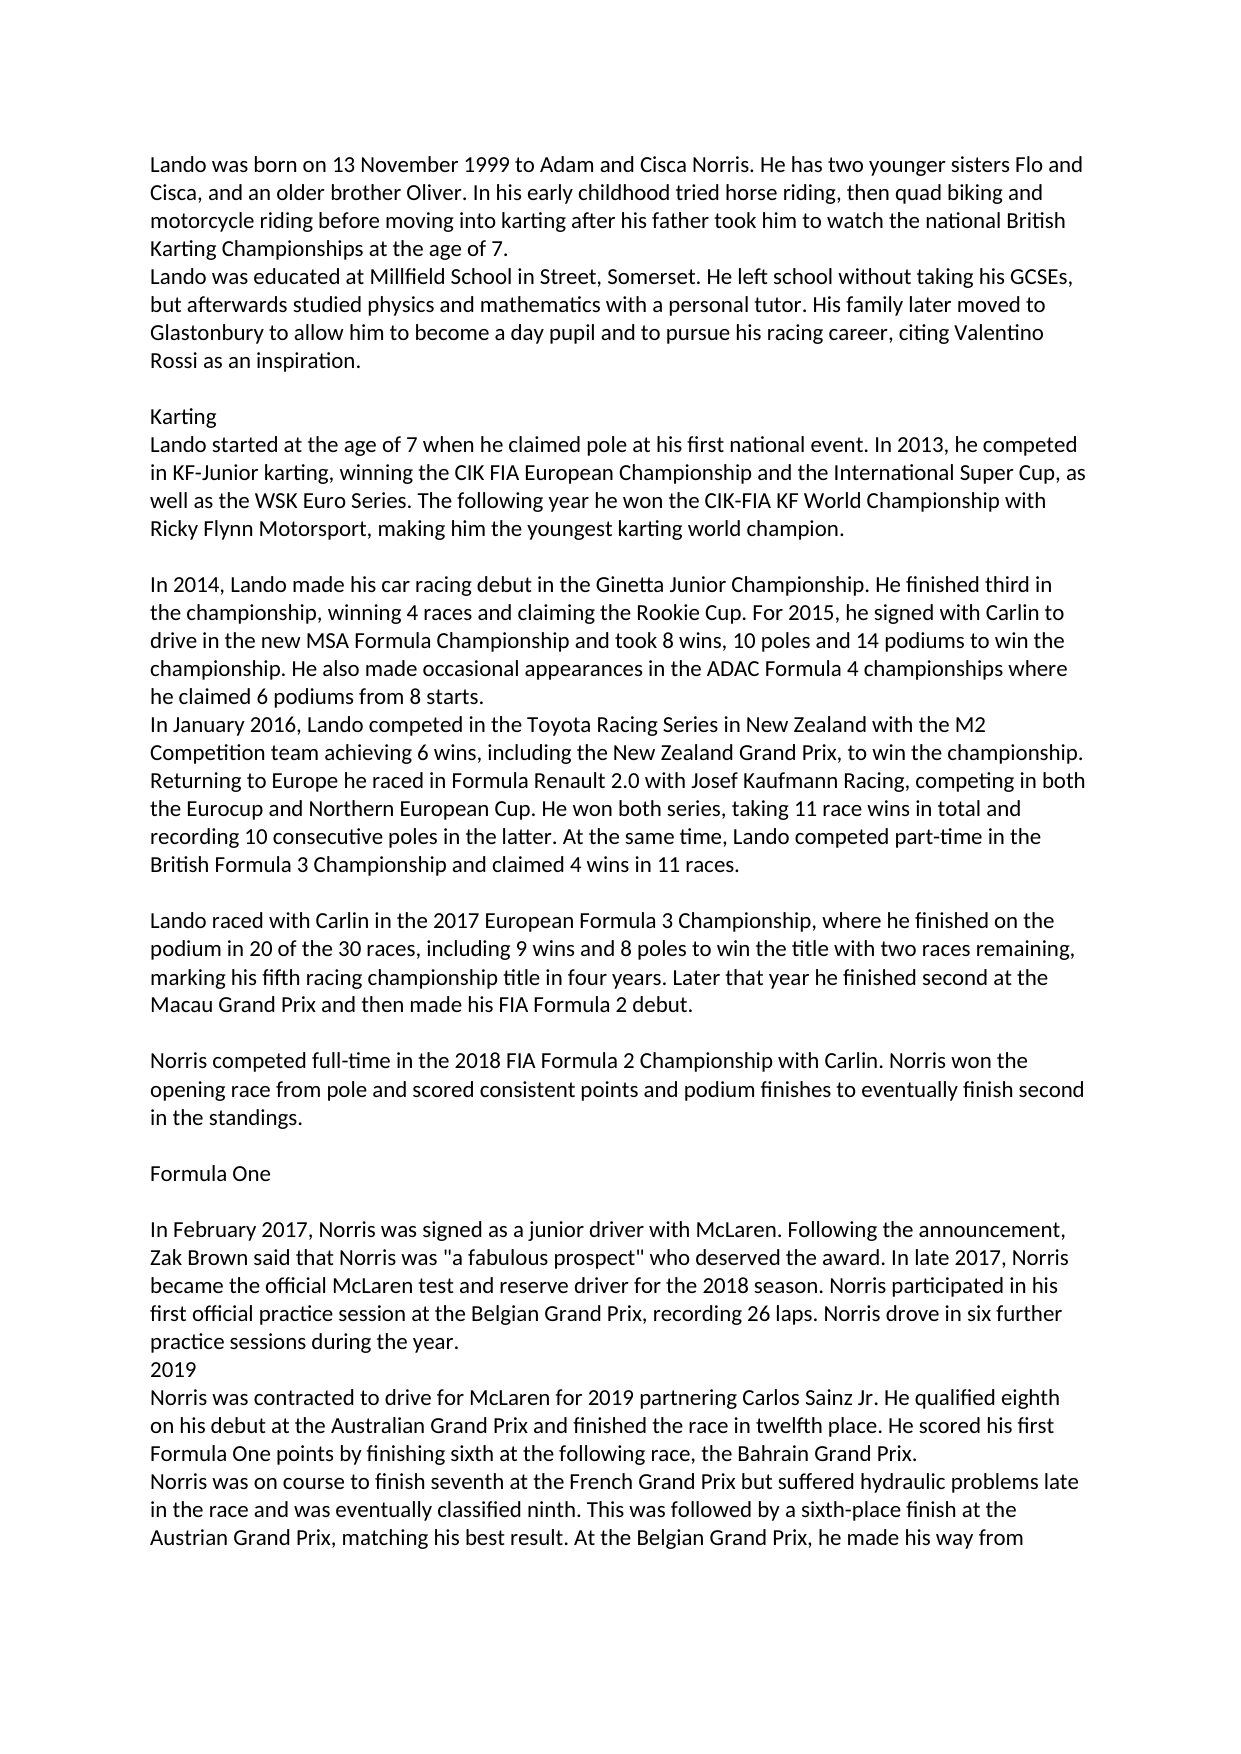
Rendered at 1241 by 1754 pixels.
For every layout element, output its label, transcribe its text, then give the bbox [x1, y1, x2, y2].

text Lando started at the age of 7 when he claimed pole at his first national event. In 2013, he competed in KF-Junior karting, winning the CIK FIA European Championship and the International Super Cup, as well as the WSK Euro Series. The following year he won the CIK-FIA KF World Championship with Ricky Flynn Motorsport, making him the youngest karting world champion. [150, 430, 1090, 542]
text In January 2016, Lando competed in the Toyota Racing Series in New Zealand with the M2 Competition team achieving 6 wins, including the New Zealand Grand Prix, to win the championship. Returning to Europe he raced in Formula Renault 2.0 with Josef Kaufmann Racing, competing in both the Eurocup and Northern European Cup. He won both series, taking 11 race wins in total and recording 10 consecutive poles in the latter. At the same time, Lando competed part-time in the British Formula 3 Championship and claimed 4 wins in 11 races. [150, 710, 1090, 878]
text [150, 1467, 1090, 1551]
text Norris was contracted to drive for McLaren for 2019 partnering Carlos Sainz Jr. He qualified eighth on his debut at the Australian Grand Prix and finished the race in twelfth place. He scored his first Formula One points by finishing sixth at the following race, the Bahrain Grand Prix. [150, 1383, 1090, 1467]
text Norris competed full-time in the 2018 FIA Formula 2 Championship with Carlin. Norris won the opening race from pole and scored consistent points and podium finishes to eventually finish second in the standings. [150, 1047, 1090, 1131]
text Formula One [150, 1159, 1090, 1187]
text 2019 [150, 1355, 1090, 1383]
text Lando was educated at Millfield School in Street, Somerset. He left school without taking his GCSEs, but afterwards studied physics and mathematics with a personal tutor. His family later moved to Glastonbury to allow him to become a day pupil and to pursue his racing career, citing Valentino Rossi as an inspiration. [150, 262, 1090, 374]
text Lando was born on 13 November 1999 to Adam and Cisca Norris. He has two younger sisters Flo and Cisca, and an older brother Oliver. In his early childhood tried horse riding, then quad biking and motorcycle riding before moving into karting after his father took him to watch the national British Karting Championships at the age of 7. [150, 150, 1090, 262]
text Karting [150, 402, 1090, 430]
text In February 2017, Norris was signed as a junior driver with McLaren. Following the announcement, Zak Brown said that Norris was "a fabulous prospect" who deserved the award. In late 2017, Norris became the official McLaren test and reserve driver for the 2018 season. Norris participated in his first official practice session at the Belgian Grand Prix, recording 26 laps. Norris drove in six further practice sessions during the year. [150, 1215, 1090, 1355]
text Lando raced with Carlin in the 2017 European Formula 3 Championship, where he finished on the podium in 20 of the 30 races, including 9 wins and 8 poles to win the title with two races remaining, marking his fifth racing championship title in four years. Later that year he finished second at the Macau Grand Prix and then made his FIA Formula 2 debut. [150, 907, 1090, 1019]
text In 2014, Lando made his car racing debut in the Ginetta Junior Championship. He finished third in the championship, winning 4 races and claiming the Rookie Cup. For 2015, he signed with Carlin to drive in the new MSA Formula Championship and took 8 wins, 10 poles and 14 podiums to win the championship. He also made occasional appearances in the ADAC Formula 4 championships where he claimed 6 podiums from 8 starts. [150, 570, 1090, 710]
